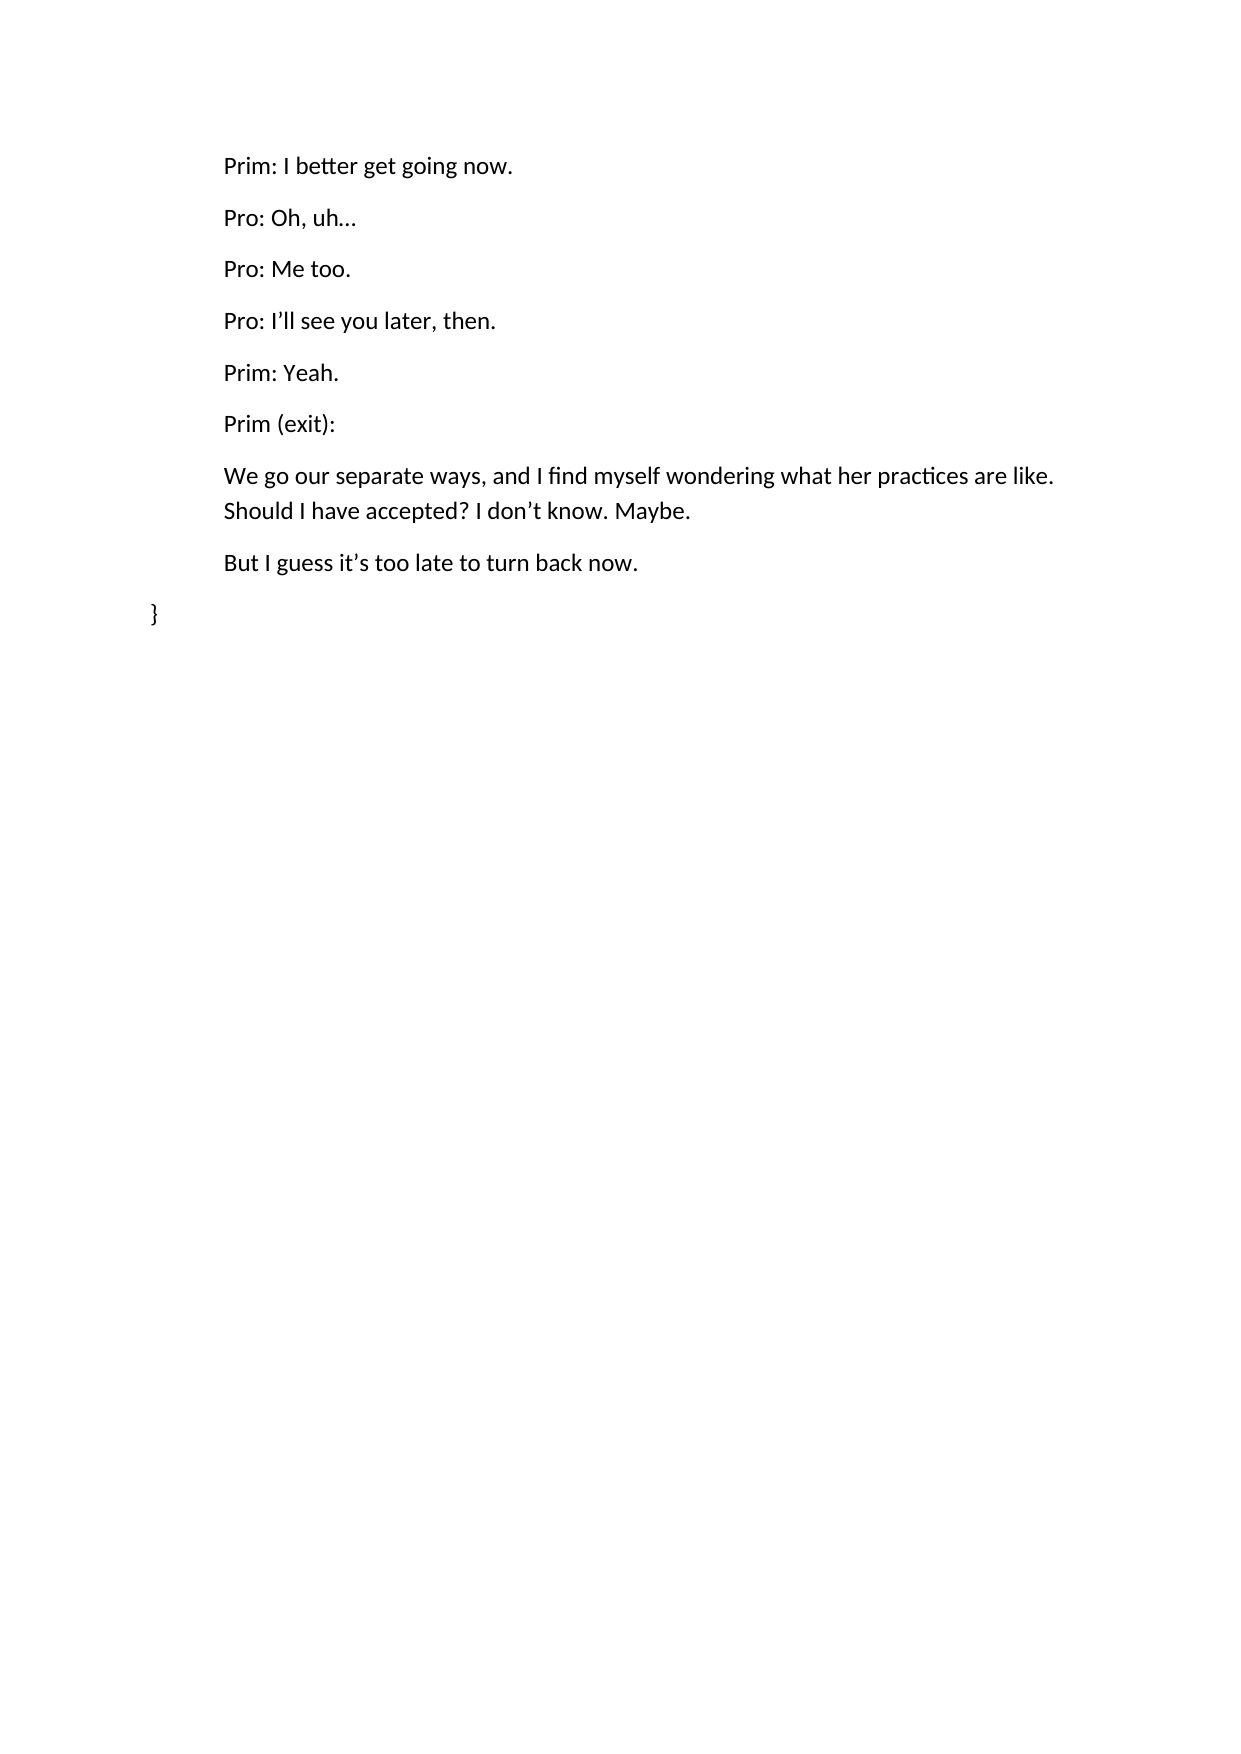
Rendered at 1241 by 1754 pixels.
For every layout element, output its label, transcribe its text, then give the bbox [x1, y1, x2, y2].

text But I guess it’s too late to turn back now. [224, 547, 1090, 577]
text Pro: Me too. [224, 253, 1090, 284]
text Pro: I’ll see you later, then. [224, 305, 1090, 336]
text } [150, 598, 1090, 629]
text Pro: Oh, uh… [224, 202, 1090, 232]
text Prim (exit): [224, 408, 1090, 439]
text We go our separate ways, and I find myself wondering what her practices are like. Should I have accepted? I don’t know. Maybe. [224, 460, 1090, 526]
text Prim: Yeah. [224, 357, 1090, 387]
text Prim: I better get going now. [224, 150, 1090, 181]
